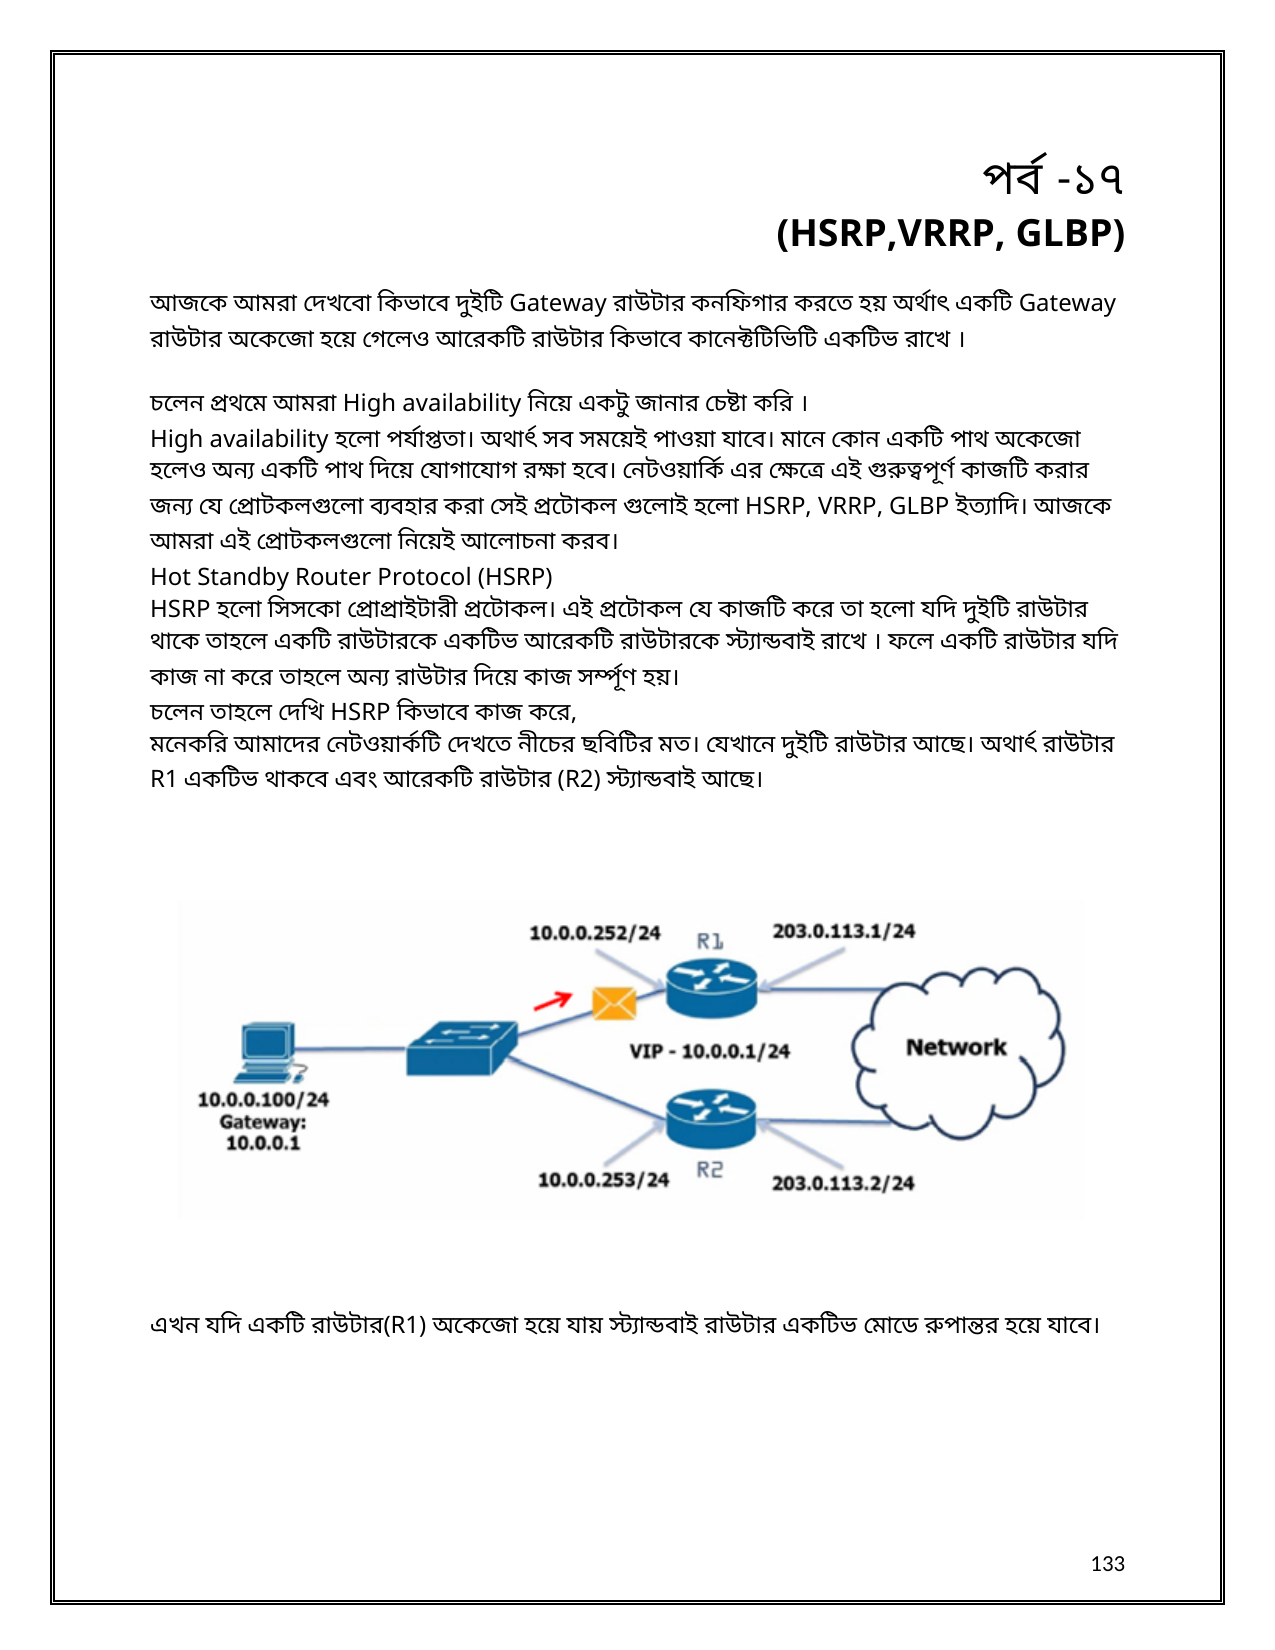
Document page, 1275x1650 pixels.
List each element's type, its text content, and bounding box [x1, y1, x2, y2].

text চলেন প্রথমে আমরা High availability নিয়ে একটু জানার চেষ্টা করি । High availability হলো পর্যাপ্ততা। অথার্ৎ সব সময়েই পাওয়া যাবে। মানে কোন একটি পাথ অকেজো হলেও অন্য একটি পাথ দিয়ে যোগাযোগ রক্ষা হবে। নেটওয়ার্কি এর ক্ষেত্রে এই গুরুত্বপূর্ণ কাজটি করার জন্য যে প্রোটকলগুলো ব্যবহার করা সেই প্রটোকল গুলোই হলো HSRP, VRRP, GLBP ইত্যাদি। আজকে আমরা এই প্রোটকলগুলো নিয়েই আলোচনা করব। Hot Standby Router Protocol (HSRP) HSRP হলো সিসকো প্রোপ্রাইটারী প্রটোকল। এই প্রটোকল যে কাজটি করে তা হলো যদি দুইটি রাউটার থাকে তাহলে একটি রাউটারকে একটিভ আরেকটি রাউটারকে স্ট্যান্ডবাই রাখে । ফলে একটি রাউটার যদি কাজ না করে তাহলে অন্য রাউটার দিয়ে কাজ সর্ম্পূণ হয়। চলেন তাহলে দেখি HSRP কিভাবে কাজ করে, মনেকরি আমাদের নেটওয়ার্কটি দেখতে নীচের ছবিটির মত। যেখানে দুইটি রাউটার আছে। অথার্ৎ রাউটার R1একটিভ থাকবে এবং আরেকটি রাউটার (R2) স্ট্যান্ডবাই আছে। [150, 386, 1125, 797]
text পর্ব -১৭ [150, 150, 1125, 206]
text আজকে আমরা দেখবো কিভাবে দুইটি Gateway রাউটার কনফিগার করতে হয় অর্থাৎ একটি Gateway রাউটার অকেজো হয়ে গেলেও আরেকটি রাউটার কিভাবে কানেক্টটিভিটি একটিভ রাখে । [613, 286, 1125, 357]
picture [150, 826, 1125, 1279]
text (HSRP,VRRP, GLBP) [150, 206, 1125, 257]
text এখন যদি একটি রাউটার(R1) অকেজো হয়ে যায় স্ট্যান্ডবাই রাউটার একটিভ মোডে রুপান্তর হয়ে যাবে। [150, 1307, 1125, 1343]
